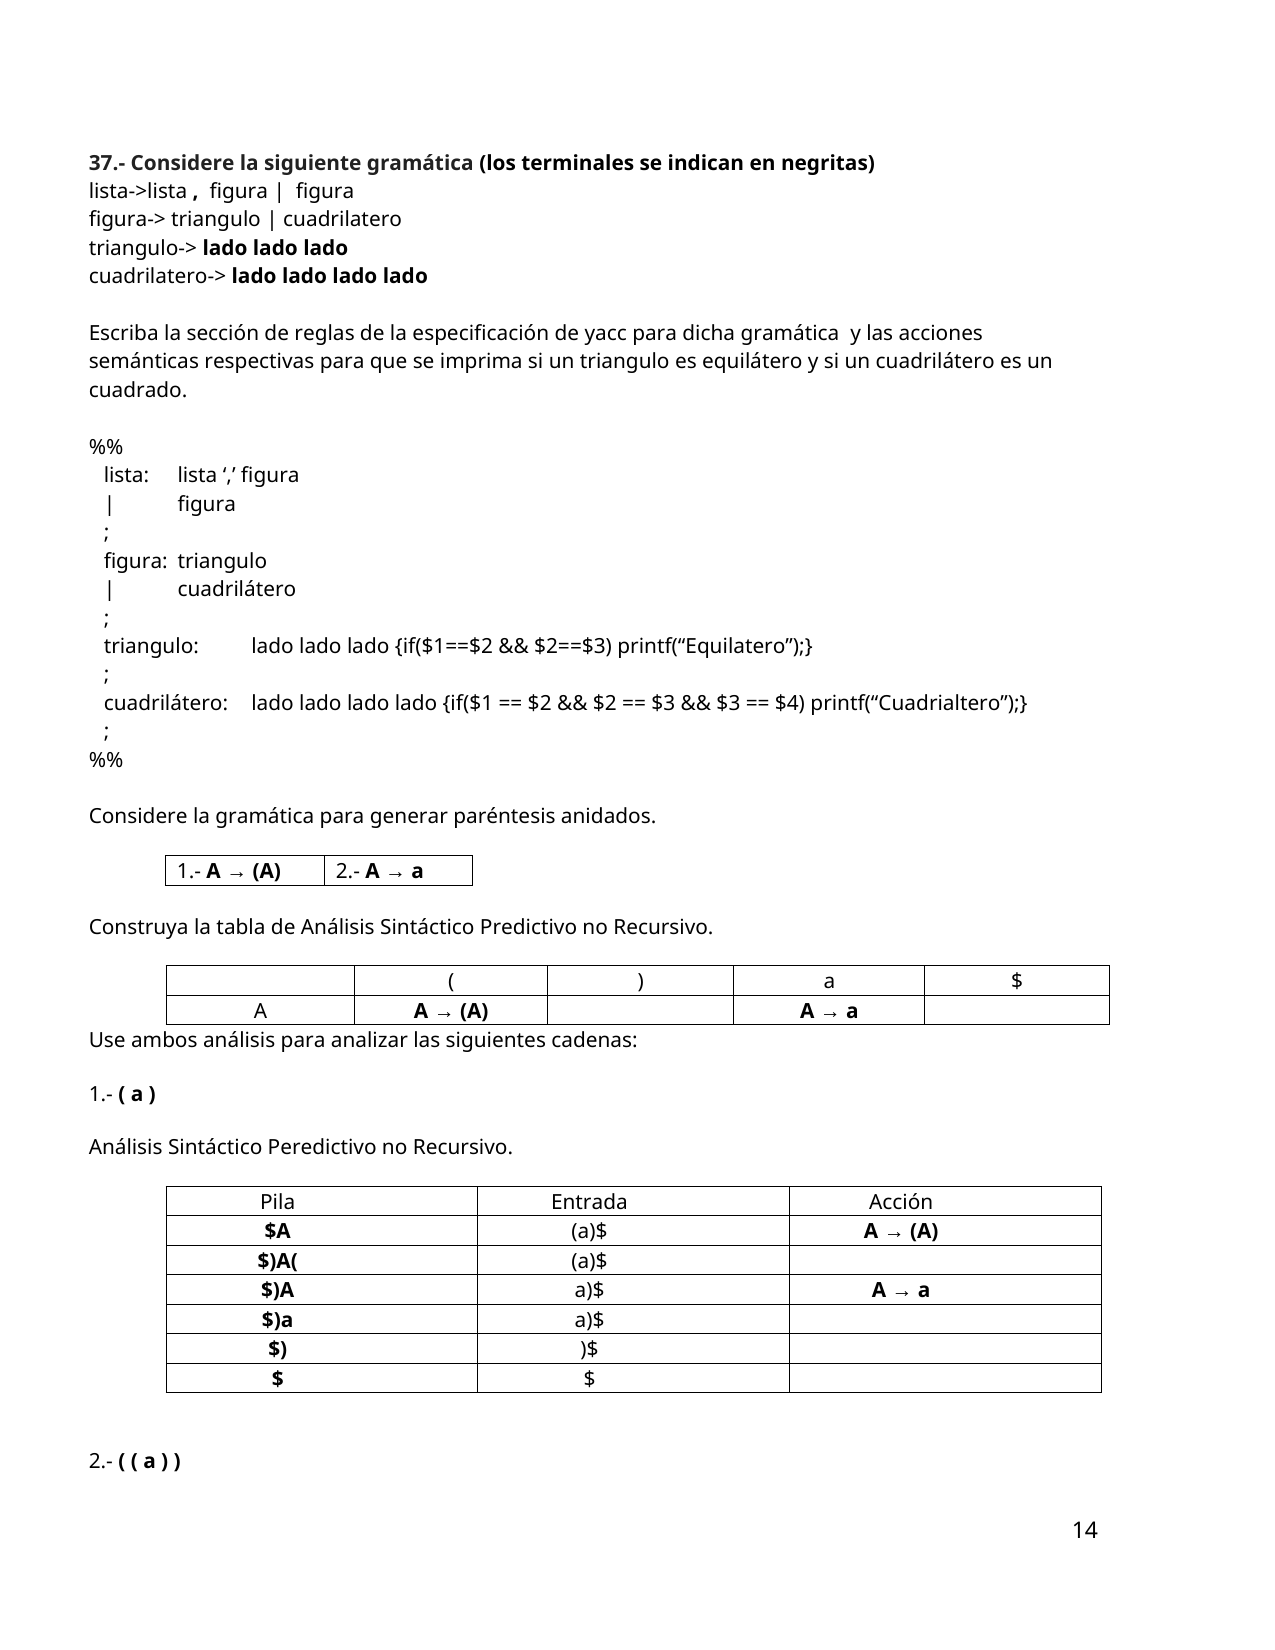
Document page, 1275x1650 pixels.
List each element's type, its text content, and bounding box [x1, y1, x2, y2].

table_header a [734, 966, 924, 995]
table_header Pila [167, 1187, 477, 1215]
text 1.- ( a ) [88, 1079, 1098, 1107]
table_cell (a)$ [478, 1216, 789, 1245]
text | cuadrilátero [88, 574, 1098, 603]
table_header [167, 966, 354, 995]
text ; [88, 659, 1098, 688]
table_cell $ [478, 1364, 789, 1392]
table_header ( [355, 966, 547, 995]
table_cell [790, 1246, 1101, 1274]
table_cell [548, 996, 733, 1024]
text %% [88, 745, 1098, 773]
table_header Entrada [478, 1187, 789, 1215]
text 37.- Considere la siguiente gramática (los terminales se indican en negritas) [88, 148, 1098, 176]
table_header ) [548, 966, 733, 995]
text 2.- ( ( a ) ) [88, 1447, 1098, 1475]
table_cell [790, 1305, 1101, 1333]
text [88, 1132, 1098, 1161]
table_cell A → (A) [355, 996, 547, 1024]
text figura-> triangulo | cuadrilatero [88, 204, 1098, 233]
text Construya la tabla de Análisis Sintáctico Predictivo no Recursivo. [88, 912, 1098, 940]
table_header 2.- A → a [325, 856, 472, 885]
text Use ambos análisis para analizar las siguientes cadenas: [88, 1025, 1098, 1054]
text %% [88, 432, 1098, 460]
table_cell A → (A) [790, 1216, 1101, 1245]
text ; [88, 603, 1098, 631]
text ; [88, 517, 1098, 546]
table_cell $) [167, 1334, 477, 1363]
text ; [88, 716, 1098, 745]
table_cell (a)$ [478, 1246, 789, 1274]
text Escriba la sección de reglas de la especificación de yacc para dicha gramática y las acciones semánticas respectivas para que se imprima si un triangulo es equilátero y si un cuadrilátero es un cuadrado. [88, 318, 1098, 403]
table_cell [790, 1364, 1101, 1392]
table_cell $A [167, 1216, 477, 1245]
table_cell A → a [734, 996, 924, 1024]
table_header Acción [790, 1187, 1101, 1215]
table_cell a)$ [478, 1305, 789, 1333]
text | figura [88, 489, 1098, 517]
text lista: lista ‘,’ figura [88, 460, 1098, 489]
table_header 1.- A → (A) [166, 856, 324, 885]
text lista->lista , figura | figura [88, 176, 1098, 204]
text cuadrilátero: lado lado lado lado {if($1 == $2 && $2 == $3 && $3 == $4) printf(“Cuadrialtero”);} [88, 688, 1098, 716]
text triangulo-> lado lado lado [88, 233, 1098, 261]
table_cell A [167, 996, 354, 1024]
table_cell [925, 996, 1109, 1024]
table_cell [790, 1334, 1101, 1363]
table_cell )$ [478, 1334, 789, 1363]
text triangulo: lado lado lado {if($1==$2 && $2==$3) printf(“Equilatero”);} [88, 631, 1098, 659]
table_cell $)a [167, 1305, 477, 1333]
table_cell $)A [167, 1275, 477, 1304]
table_cell $ [167, 1364, 477, 1392]
table_cell a)$ [478, 1275, 789, 1304]
text figura: triangulo [88, 546, 1098, 574]
text Considere la gramática para generar paréntesis anidados. [88, 802, 1098, 830]
table_cell A → a [790, 1275, 1101, 1304]
table_cell $)A( [167, 1246, 477, 1274]
table_header $ [925, 966, 1109, 995]
text cuadrilatero-> lado lado lado lado [88, 261, 1098, 290]
